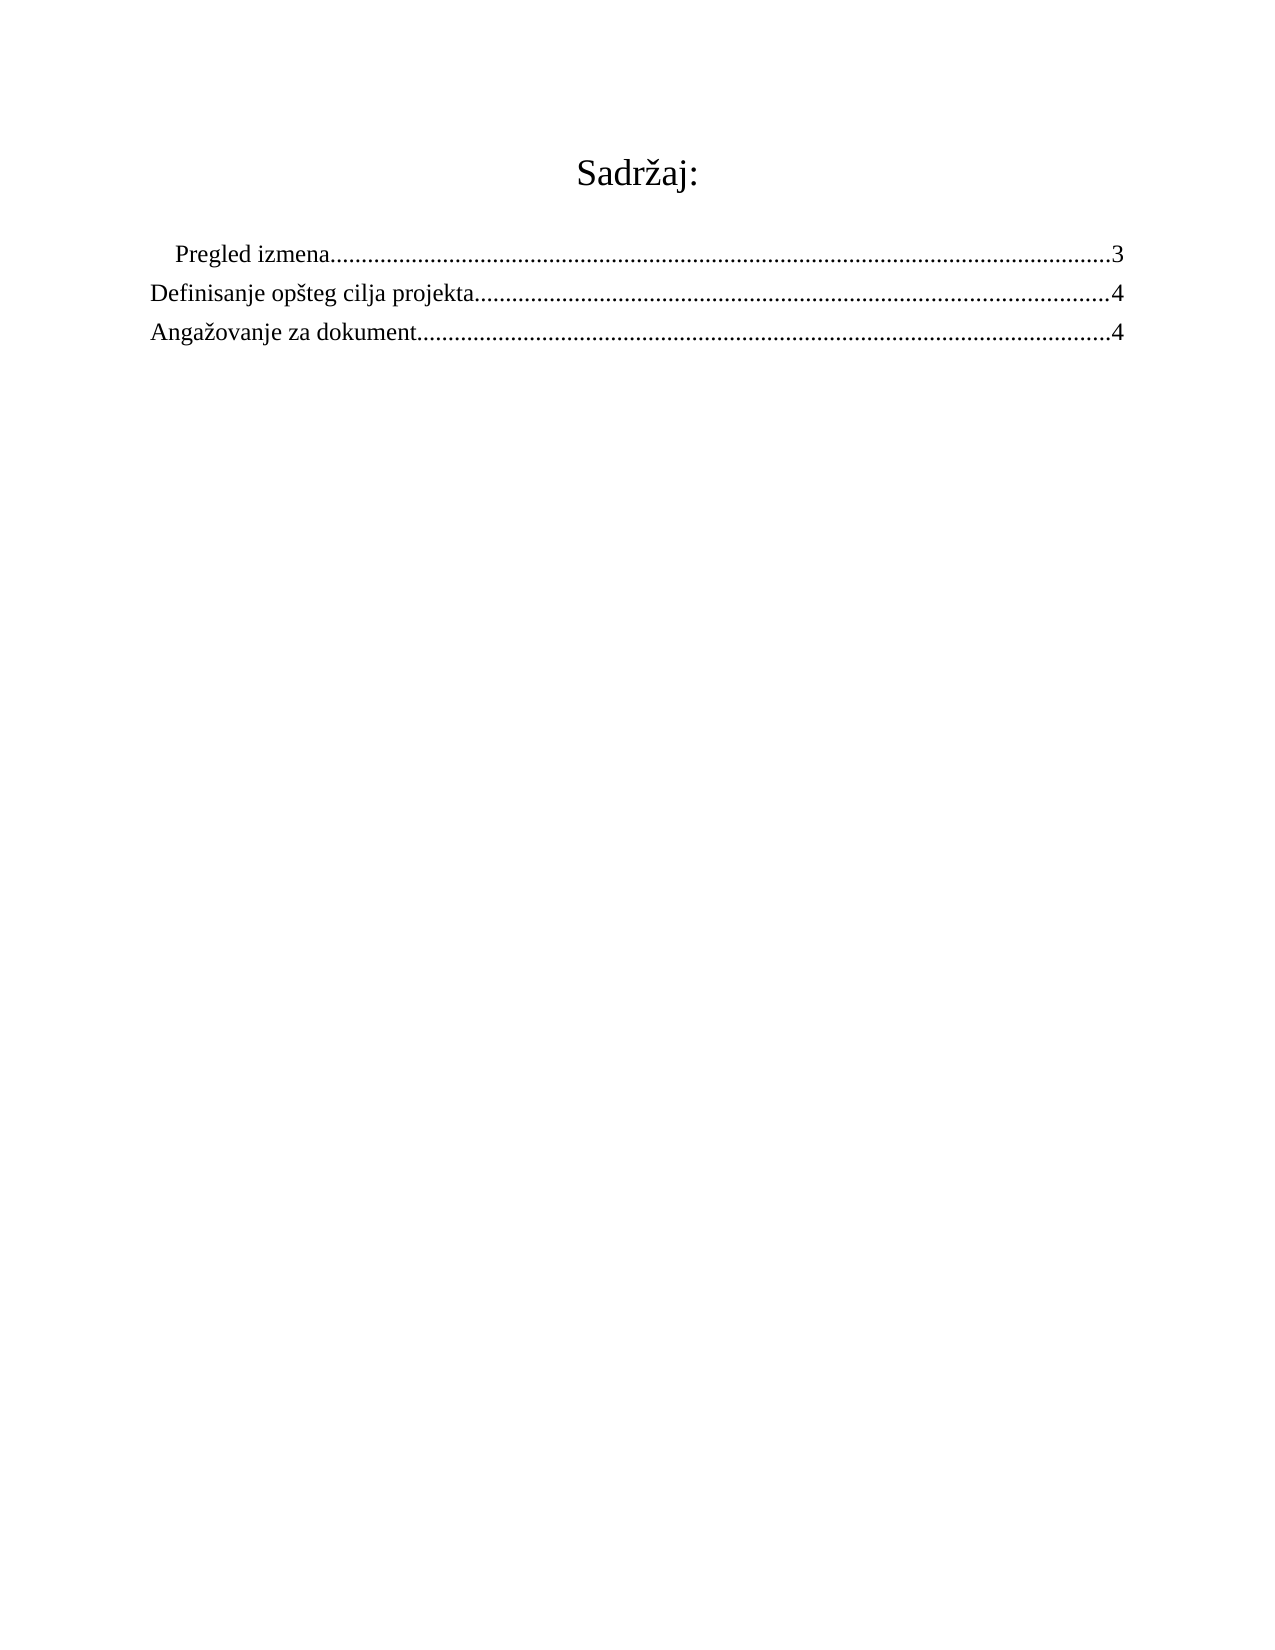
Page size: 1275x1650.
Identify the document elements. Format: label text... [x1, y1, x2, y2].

text Sadržaj: [150, 150, 1125, 193]
